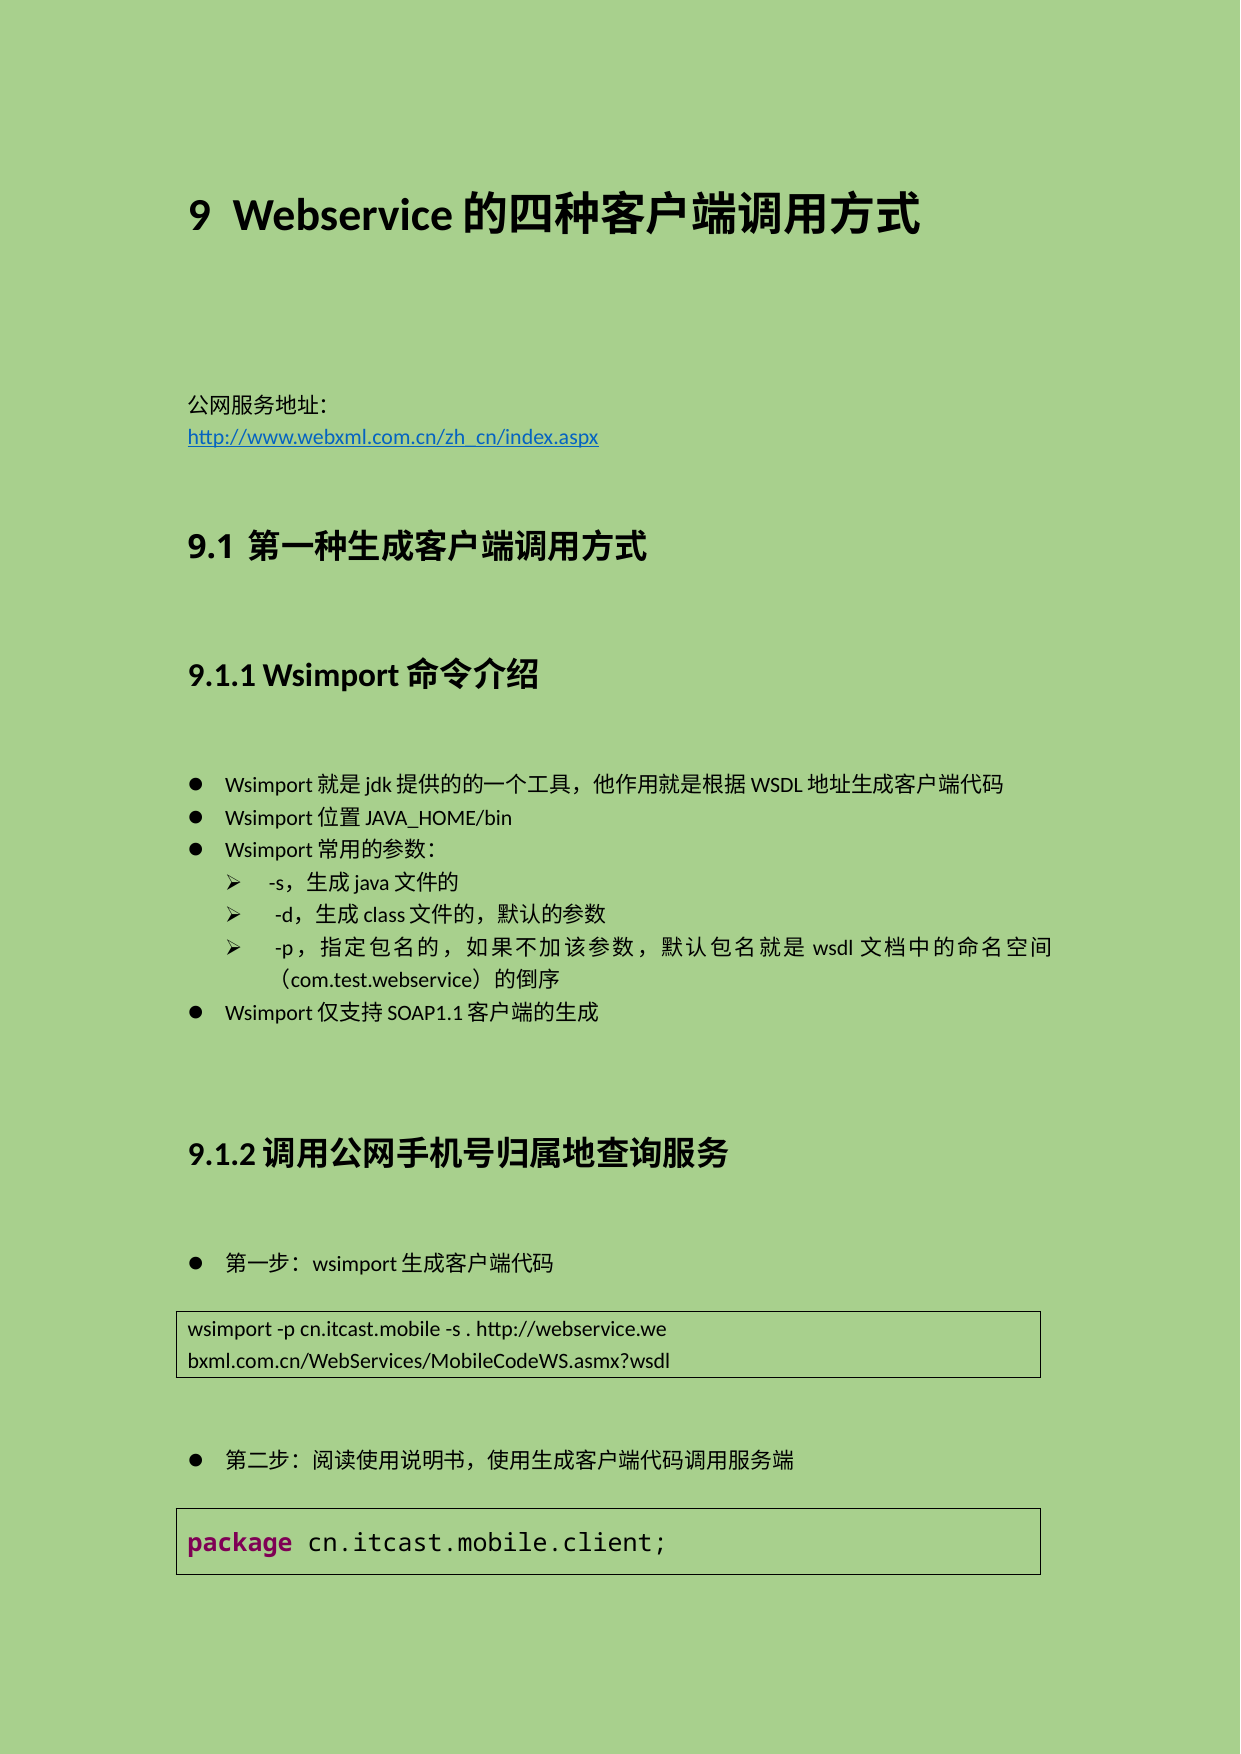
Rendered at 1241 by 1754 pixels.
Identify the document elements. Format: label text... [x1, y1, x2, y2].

list -s，生成java文件的 [225, 864, 1053, 897]
list Wsimport就是jdk提供的的一个工具，他作用就是根据WSDL地址生成客户端代码 [187, 767, 1053, 799]
list -p，指定包名的，如果不加该参数，默认包名就是wsdl文档中的命名空间（com.test.webservice）的倒序 [225, 929, 1053, 994]
subtitle Wsimport命令介绍 [187, 639, 1053, 704]
list 第一步：wsimport生成客户端代码 [187, 1246, 1053, 1278]
subtitle 第一种生成客户端调用方式 [187, 512, 1053, 577]
subtitle 调用公网手机号归属地查询服务 [187, 1119, 1053, 1184]
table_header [177, 1509, 1040, 1574]
list Wsimport常用的参数： [187, 832, 1053, 864]
subtitle Webservice的四种客户端调用方式 [187, 162, 1053, 259]
list Wsimport位置JAVA_HOME/bin [187, 799, 1053, 832]
table_header wsimport -p cn.itcast.mobile -s . http://webservice.we bxml.com.cn/WebServices/MobileCodeWS.asmx?wsdl [177, 1312, 1040, 1377]
text 公网服务地址： [187, 387, 1053, 420]
list -d，生成class文件的，默认的参数 [225, 897, 1053, 929]
list Wsimport仅支持SOAP1.1客户端的生成 [187, 994, 1053, 1027]
list 第二步：阅读使用说明书，使用生成客户端代码调用服务端 [187, 1443, 1053, 1475]
text http://www.webxml.com.cn/zh_cn/index.aspx [187, 420, 1053, 452]
